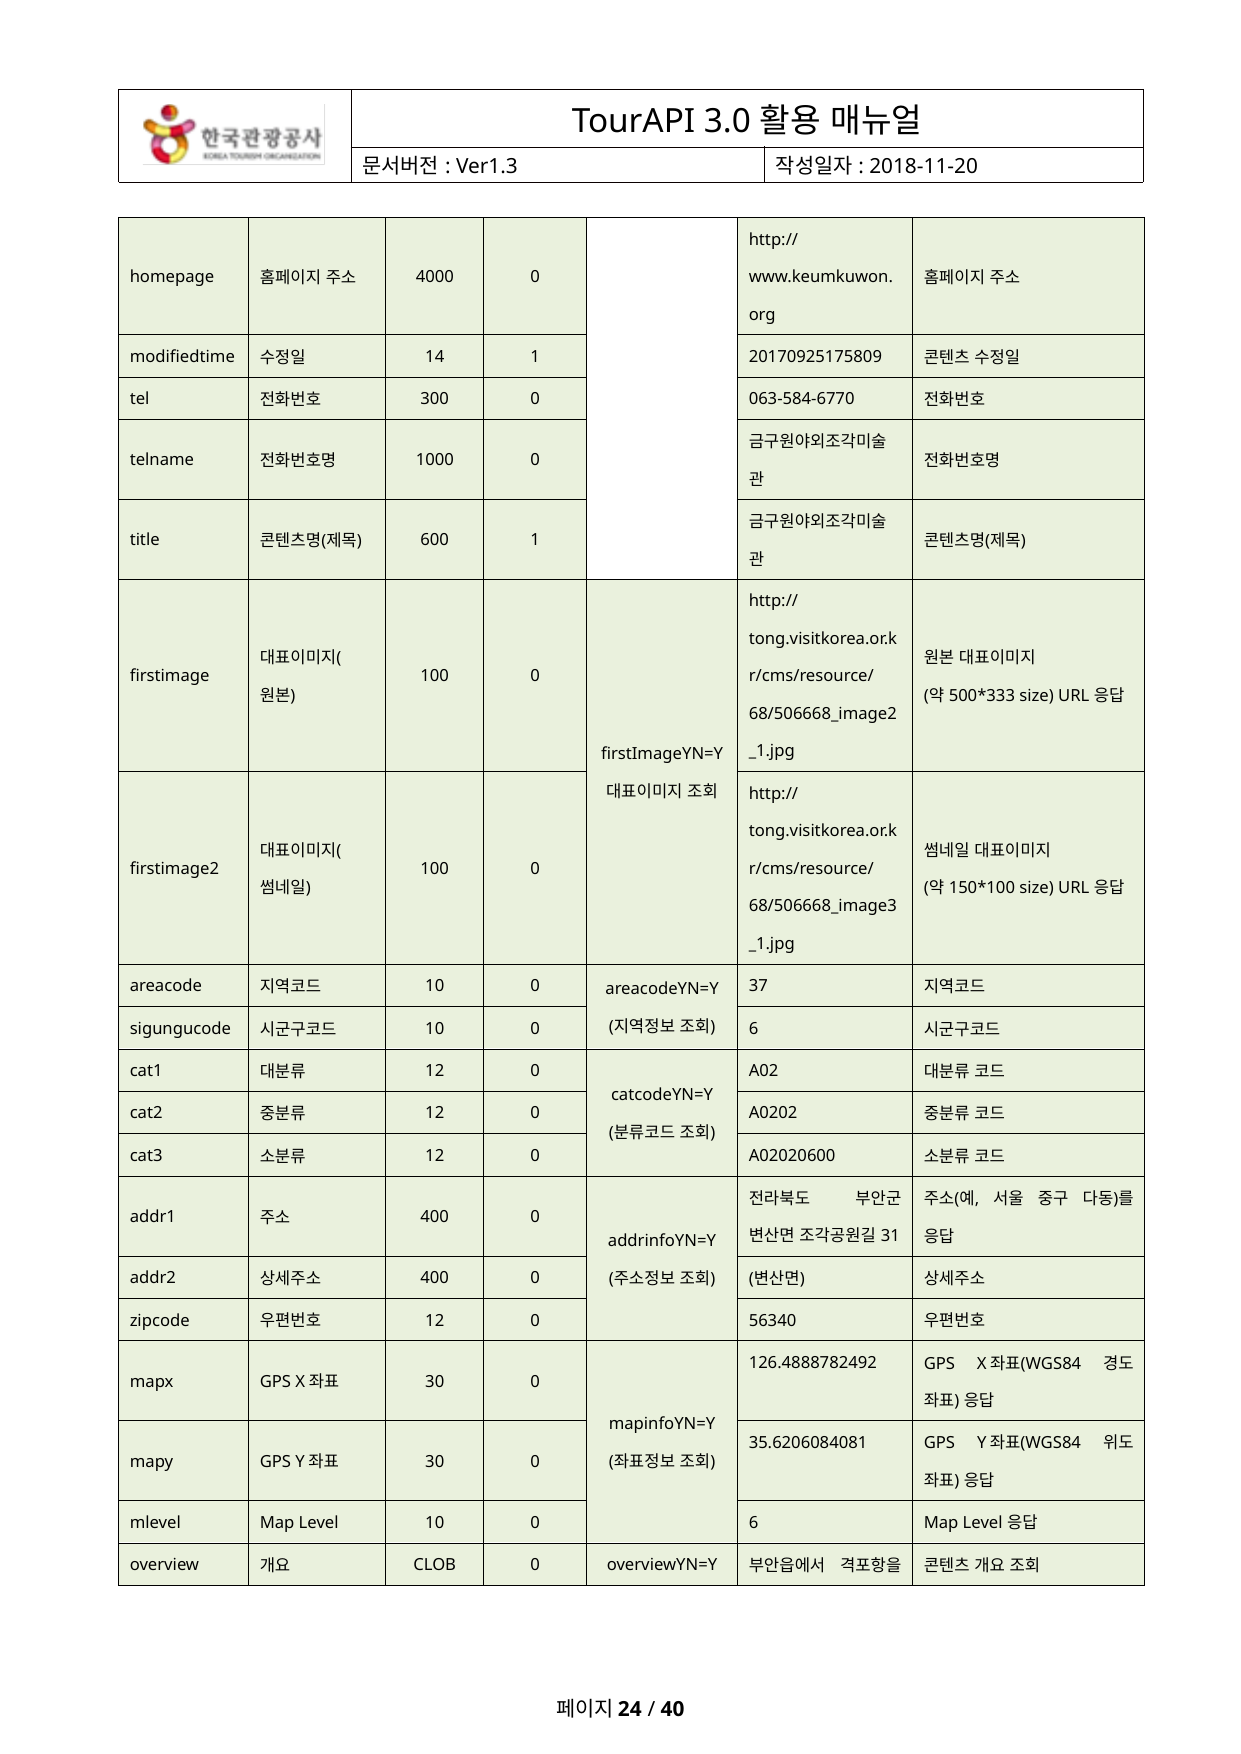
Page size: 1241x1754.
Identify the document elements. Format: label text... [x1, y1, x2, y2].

table_cell 0 [484, 1007, 586, 1048]
table_cell 부안읍에서 격포항을 향하여 변산 해수욕장을...<이하생략> [738, 1544, 912, 1585]
table_cell overview [119, 1544, 248, 1585]
table_cell 12 [386, 1299, 483, 1340]
table_cell 주소(예, 서울 중구 다동)를 응답 [913, 1177, 1144, 1256]
table_cell 1 [484, 500, 586, 579]
table_cell 0 [484, 772, 586, 964]
table_cell mapy [119, 1421, 248, 1500]
table_cell homepage [119, 218, 248, 334]
table_cell 10 [386, 1501, 483, 1542]
table_cell addrinfoYN=Y (주소정보 조회) [587, 1177, 737, 1340]
table_cell 대표이미지(원본) [249, 580, 385, 771]
table_cell 우편번호 [913, 1299, 1144, 1340]
table_cell 14 [386, 335, 483, 377]
table_cell 지역코드 [249, 965, 385, 1006]
table_cell tel [119, 378, 248, 419]
table_cell 시군구코드 [249, 1007, 385, 1048]
table_cell 전화번호명 [249, 420, 385, 499]
table_cell GPS Y좌표 [249, 1421, 385, 1500]
table_cell (변산면) [738, 1257, 912, 1298]
table_cell overviewYN=Y [587, 1544, 737, 1585]
table_cell 0 [484, 1421, 586, 1500]
table_cell zipcode [119, 1299, 248, 1340]
table_cell areacodeYN=Y (지역정보 조회) [587, 965, 737, 1048]
table_cell 37 [738, 965, 912, 1006]
table_cell cat2 [119, 1092, 248, 1133]
table_cell 홈페이지 주소 [913, 218, 1144, 334]
table_cell 수정일 [249, 335, 385, 377]
table_cell 12 [386, 1092, 483, 1133]
table_cell 전화번호 [913, 378, 1144, 419]
table_cell 35.6206084081 [738, 1421, 912, 1500]
table_cell 상세주소 [913, 1257, 1144, 1298]
table_cell 전화번호 [249, 378, 385, 419]
table_cell areacode [119, 965, 248, 1006]
table_cell 중분류 코드 [913, 1092, 1144, 1133]
table_cell 30 [386, 1341, 483, 1420]
table_cell 0 [484, 378, 586, 419]
table_cell 원본 대표이미지 (약 500*333 size) URL 응답 [913, 580, 1144, 771]
table_cell 0 [484, 420, 586, 499]
table_cell sigungucode [119, 1007, 248, 1048]
table_cell 전라북도 부안군 변산면 조각공원길 31 [738, 1177, 912, 1256]
table_cell 소분류 코드 [913, 1134, 1144, 1176]
table_cell 1 [484, 335, 586, 377]
table_cell 12 [386, 1134, 483, 1176]
table_cell GPS Y좌표(WGS84 위도 좌표) 응답 [913, 1421, 1144, 1500]
table_cell 금구원야외조각미술관 [738, 420, 912, 499]
table_cell 0 [484, 1501, 586, 1542]
table_cell addr2 [119, 1257, 248, 1298]
table_cell GPS X좌표(WGS84 경도 좌표) 응답 [913, 1341, 1144, 1420]
table_cell 0 [484, 1050, 586, 1091]
table_cell http://tong.visitkorea.or.kr/cms/resource/68/506668_image2_1.jpg [738, 580, 912, 771]
table_cell 상세주소 [249, 1257, 385, 1298]
table_cell GPS X좌표 [249, 1341, 385, 1420]
table_cell title [119, 500, 248, 579]
table_cell http://tong.visitkorea.or.kr/cms/resource/68/506668_image3_1.jpg [738, 772, 912, 964]
table_cell Map Level [249, 1501, 385, 1542]
table_cell 전화번호명 [913, 420, 1144, 499]
table_cell 400 [386, 1177, 483, 1256]
table_cell mapinfoYN=Y (좌표정보 조회) [587, 1341, 737, 1542]
table_cell 20170925175809 [738, 335, 912, 377]
table_cell http://www.keumkuwon.org [738, 218, 912, 334]
table_cell 600 [386, 500, 483, 579]
table_cell 6 [738, 1007, 912, 1048]
table_cell CLOB [386, 1544, 483, 1585]
table_cell 썸네일 대표이미지 (약 150*100 size) URL 응답 [913, 772, 1144, 964]
table_cell mapx [119, 1341, 248, 1420]
table_cell A02 [738, 1050, 912, 1091]
table_cell A02020600 [738, 1134, 912, 1176]
table_cell 대분류 [249, 1050, 385, 1091]
table_cell 0 [484, 1299, 586, 1340]
table_cell 1000 [386, 420, 483, 499]
table_cell 개요 [249, 1544, 385, 1585]
table_cell 10 [386, 1007, 483, 1048]
table_cell 4000 [386, 218, 483, 334]
table_cell 중분류 [249, 1092, 385, 1133]
table_cell 콘텐츠 수정일 [913, 335, 1144, 377]
table_cell addr1 [119, 1177, 248, 1256]
table_cell 063-584-6770 [738, 378, 912, 419]
table_cell 콘텐츠 개요 조회 [913, 1544, 1144, 1585]
table_cell 6 [738, 1501, 912, 1542]
table_cell 56340 [738, 1299, 912, 1340]
table_cell 300 [386, 378, 483, 419]
table_cell 0 [484, 1134, 586, 1176]
table_cell 대표이미지(썸네일) [249, 772, 385, 964]
table_cell catcodeYN=Y (분류코드 조회) [587, 1050, 737, 1176]
table_cell 0 [484, 580, 586, 771]
table_cell 금구원야외조각미술관 [738, 500, 912, 579]
table_cell 소분류 [249, 1134, 385, 1176]
table_cell 대분류 코드 [913, 1050, 1144, 1091]
table_cell 0 [484, 1544, 586, 1585]
table_cell 100 [386, 772, 483, 964]
table_cell 우편번호 [249, 1299, 385, 1340]
table_cell 0 [484, 1341, 586, 1420]
table_cell 0 [484, 1177, 586, 1256]
table_cell 30 [386, 1421, 483, 1500]
table_cell 126.4888782492 [738, 1341, 912, 1420]
table_cell Map Level 응답 [913, 1501, 1144, 1542]
table_cell 지역코드 [913, 965, 1144, 1006]
picture [142, 104, 327, 167]
table_cell 12 [386, 1050, 483, 1091]
table_cell modifiedtime [119, 335, 248, 377]
table_cell 0 [484, 1257, 586, 1298]
table_cell firstImageYN=Y 대표이미지 조회 [587, 580, 737, 964]
table_cell 0 [484, 1092, 586, 1133]
table_cell A0202 [738, 1092, 912, 1133]
table_cell 0 [484, 218, 586, 334]
table_cell 콘텐츠명(제목) [913, 500, 1144, 579]
table_cell firstimage [119, 580, 248, 771]
table_cell 홈페이지 주소 [249, 218, 385, 334]
table_cell mlevel [119, 1501, 248, 1542]
table_cell 주소 [249, 1177, 385, 1256]
table_cell telname [119, 420, 248, 499]
table_cell 시군구코드 [913, 1007, 1144, 1048]
table_cell 콘텐츠명(제목) [249, 500, 385, 579]
table_cell 100 [386, 580, 483, 771]
table_cell cat3 [119, 1134, 248, 1176]
table_cell 0 [484, 965, 586, 1006]
table_cell firstimage2 [119, 772, 248, 964]
table_cell 10 [386, 965, 483, 1006]
table_cell cat1 [119, 1050, 248, 1091]
table_cell 400 [386, 1257, 483, 1298]
